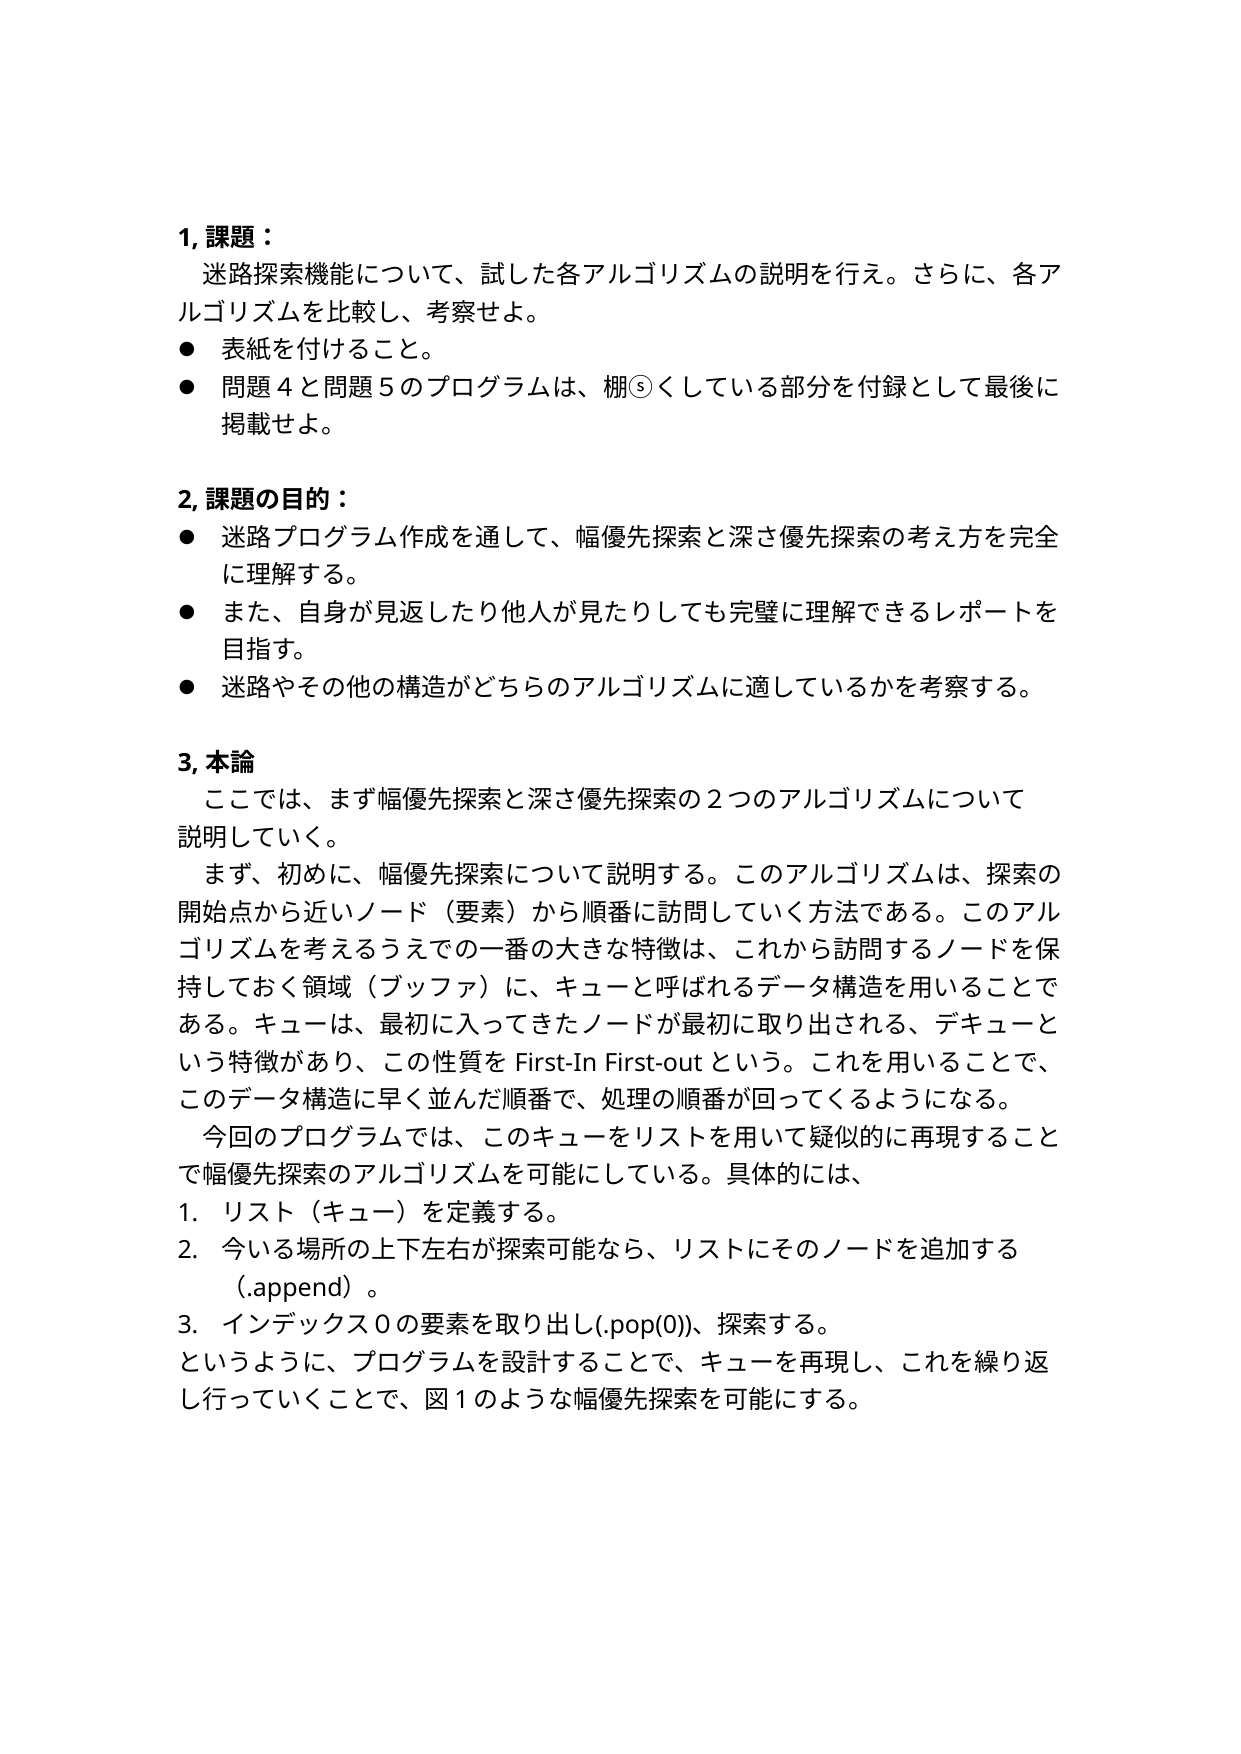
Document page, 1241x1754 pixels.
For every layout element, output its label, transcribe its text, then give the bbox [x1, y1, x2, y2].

text 今回のプログラムでは、このキューをリストを用いて疑似的に再現することで幅優先探索のアルゴリズムを可能にしている。具体的には、 [177, 1117, 1063, 1192]
list 問題４と問題５のプログラムは、棚ⓢくしている部分を付録として最後に掲載せよ。 [177, 367, 1063, 442]
text まず、初めに、幅優先探索について説明する。このアルゴリズムは、探索の開始点から近いノード（要素）から順番に訪問していく方法である。このアルゴリズムを考えるうえでの一番の大きな特徴は、これから訪問するノードを保持しておく領域（ブッファ）に、キューと呼ばれるデータ構造を用いることである。キューは、最初に入ってきたノードが最初に取り出される、デキューという特徴があり、この性質をFirst-In First-outという。これを用いることで、このデータ構造に早く並んだ順番で、処理の順番が回ってくるようになる。 [177, 854, 1063, 1117]
list 迷路やその他の構造がどちらのアルゴリズムに適しているかを考察する。 [177, 667, 1063, 704]
list 今いる場所の上下左右が探索可能なら、リストにそのノードを追加する（.append）。 [177, 1229, 1063, 1304]
list インデックス０の要素を取り出し(.pop(0))、探索する。 [177, 1304, 1063, 1342]
list 表紙を付けること。 [177, 329, 1063, 367]
list 迷路プログラム作成を通して、幅優先探索と深さ優先探索の考え方を完全に理解する。 [177, 517, 1063, 592]
text 迷路探索機能について、試した各アルゴリズムの説明を行え。さらに、各アルゴリズムを比較し、考察せよ。 [177, 254, 1063, 329]
list また、自身が見返したり他人が見たりしても完璧に理解できるレポートを目指す。 [177, 592, 1063, 667]
text ここでは、まず幅優先探索と深さ優先探索の２つのアルゴリズムについて [177, 779, 1063, 817]
text 説明していく。 [177, 817, 1063, 854]
text 3, 本論 [177, 742, 1063, 779]
list リスト（キュー）を定義する。 [177, 1192, 1063, 1229]
text 2, 課題の目的： [177, 479, 1063, 517]
text 1, 課題： [177, 217, 1063, 254]
text というように、プログラムを設計することで、キューを再現し、これを繰り返し行っていくことで、図1のような幅優先探索を可能にする。 [177, 1342, 1063, 1417]
